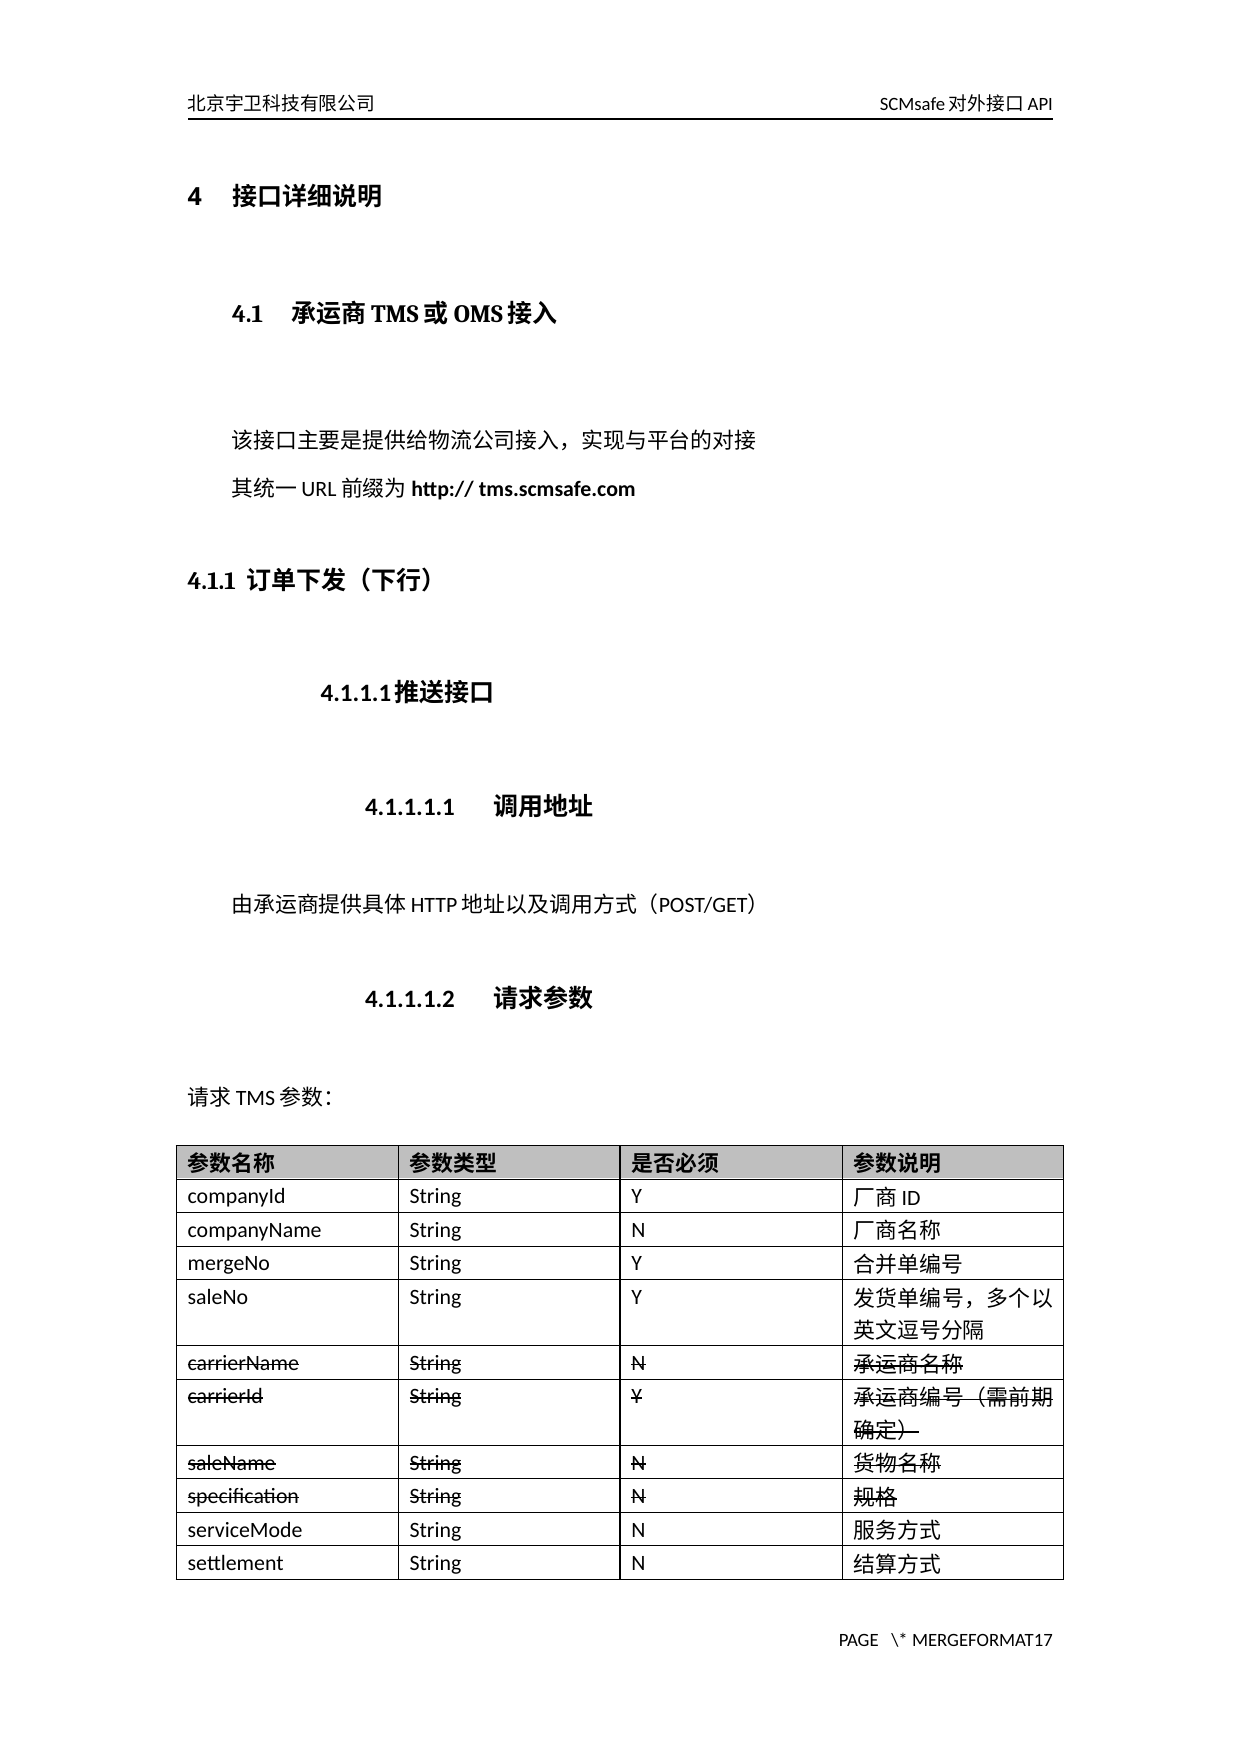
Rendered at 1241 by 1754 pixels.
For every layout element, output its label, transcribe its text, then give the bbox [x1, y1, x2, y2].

table_cell 规格 [843, 1479, 1063, 1512]
table_header 参数名称 [177, 1146, 398, 1178]
text 该接口主要是提供给物流公司接入，实现与平台的对接 [187, 422, 1053, 455]
table_cell companyName [177, 1213, 398, 1246]
table_cell String [399, 1346, 619, 1379]
table_cell 发货单编号，多个以英文逗号分隔 [843, 1280, 1063, 1345]
table_cell N [621, 1213, 842, 1246]
table_cell String [399, 1479, 619, 1512]
subtitle 订单下发（下行） [187, 546, 1053, 611]
table_cell Y [621, 1180, 842, 1212]
text 由承运商提供具体HTTP地址以及调用方式（POST/GET） [187, 887, 1053, 919]
table_cell saleName [177, 1446, 398, 1478]
table_cell carrierId [177, 1380, 398, 1445]
table_cell String [399, 1546, 619, 1579]
table_cell specification [177, 1479, 398, 1512]
table_cell mergeNo [177, 1247, 398, 1279]
table_cell String [399, 1247, 619, 1279]
table_cell Y [621, 1280, 842, 1345]
table_cell settlement [177, 1546, 398, 1579]
table_cell N [621, 1346, 842, 1379]
subtitle 推送接口 [320, 658, 1053, 723]
table_cell 结算方式 [843, 1546, 1063, 1579]
table_cell 服务方式 [843, 1513, 1063, 1545]
table_cell String [399, 1213, 619, 1246]
table_cell String [399, 1280, 619, 1345]
text 其统一URL前缀为 http:// tms.scmsafe.com [187, 471, 1053, 503]
table_cell N [621, 1546, 842, 1579]
table_cell companyId [177, 1180, 398, 1212]
table_header 参数说明 [843, 1146, 1063, 1178]
table_cell carrierName [177, 1346, 398, 1379]
table_cell saleNo [177, 1280, 398, 1345]
subtitle 承运商TMS或OMS接入 [232, 279, 1053, 344]
subtitle 请求参数 [365, 964, 1053, 1029]
table_cell String [399, 1513, 619, 1545]
subtitle 接口详细说明 [187, 162, 1053, 227]
table_cell 承运商名称 [843, 1346, 1063, 1379]
table_cell N [621, 1513, 842, 1545]
table_cell 厂商名称 [843, 1213, 1063, 1246]
text 请求TMS参数： [187, 1080, 1053, 1112]
table_cell N [621, 1479, 842, 1512]
table_cell N [621, 1446, 842, 1478]
table_cell String [399, 1380, 619, 1445]
table_cell 合并单编号 [843, 1247, 1063, 1279]
table_header 参数类型 [399, 1146, 619, 1178]
table_cell 承运商编号（需前期确定） [843, 1380, 1063, 1445]
table_cell String [399, 1180, 619, 1212]
table_header 是否必须 [621, 1146, 842, 1178]
table_cell 厂商ID [843, 1180, 1063, 1212]
table_cell Y [621, 1247, 842, 1279]
table_cell String [399, 1446, 619, 1478]
subtitle 调用地址 [365, 772, 1053, 837]
table_cell 货物名称 [843, 1446, 1063, 1478]
table_cell serviceMode [177, 1513, 398, 1545]
table_cell Y [621, 1380, 842, 1445]
